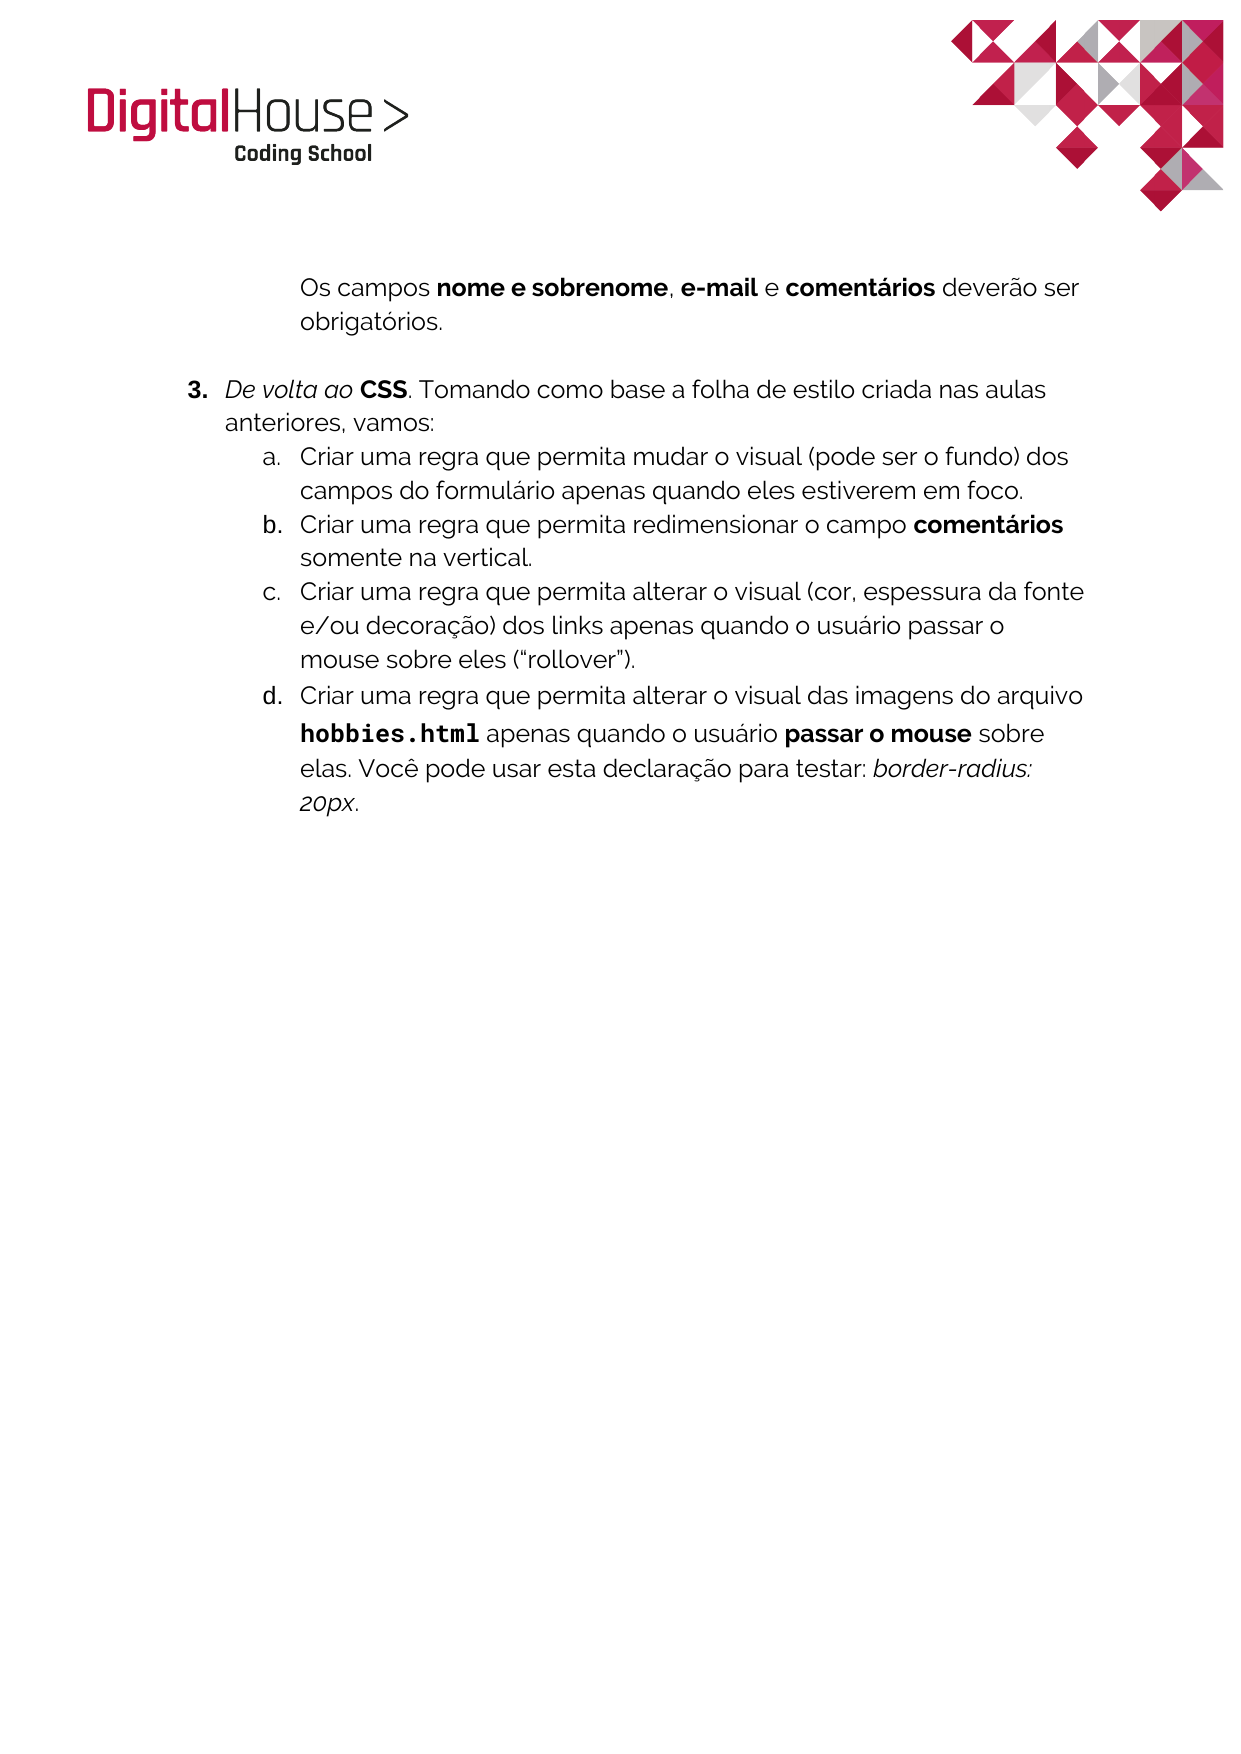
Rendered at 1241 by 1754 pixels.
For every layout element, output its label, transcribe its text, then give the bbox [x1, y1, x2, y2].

list Criar uma regra que permita mudar o visual (pode ser o fundo) dos campos do formulário apenas quando eles estiverem em foco. [262, 442, 1090, 505]
text Os campos nome e sobrenome, e-mail e comentários deverão ser obrigatórios. [300, 273, 1090, 336]
picture [1, 20, 1224, 217]
list Criar uma regra que permita alterar o visual das imagens do arquivo hobbies.html apenas quando o usuário passar o mouse sobre elas. Você pode usar esta declaração para testar: border-radius: 20px. [262, 678, 1090, 817]
list De volta ao CSS. Tomando como base a folha de estilo criada nas aulas anteriores, vamos: [187, 374, 1090, 438]
list Criar uma regra que permita alterar o visual (cor, espessura da fonte e/ou decoração) dos links apenas quando o usuário passar o mouse sobre eles (“rollover”). [262, 577, 1090, 674]
list Criar uma regra que permita redimensionar o campo comentários somente na vertical. [262, 509, 1090, 573]
